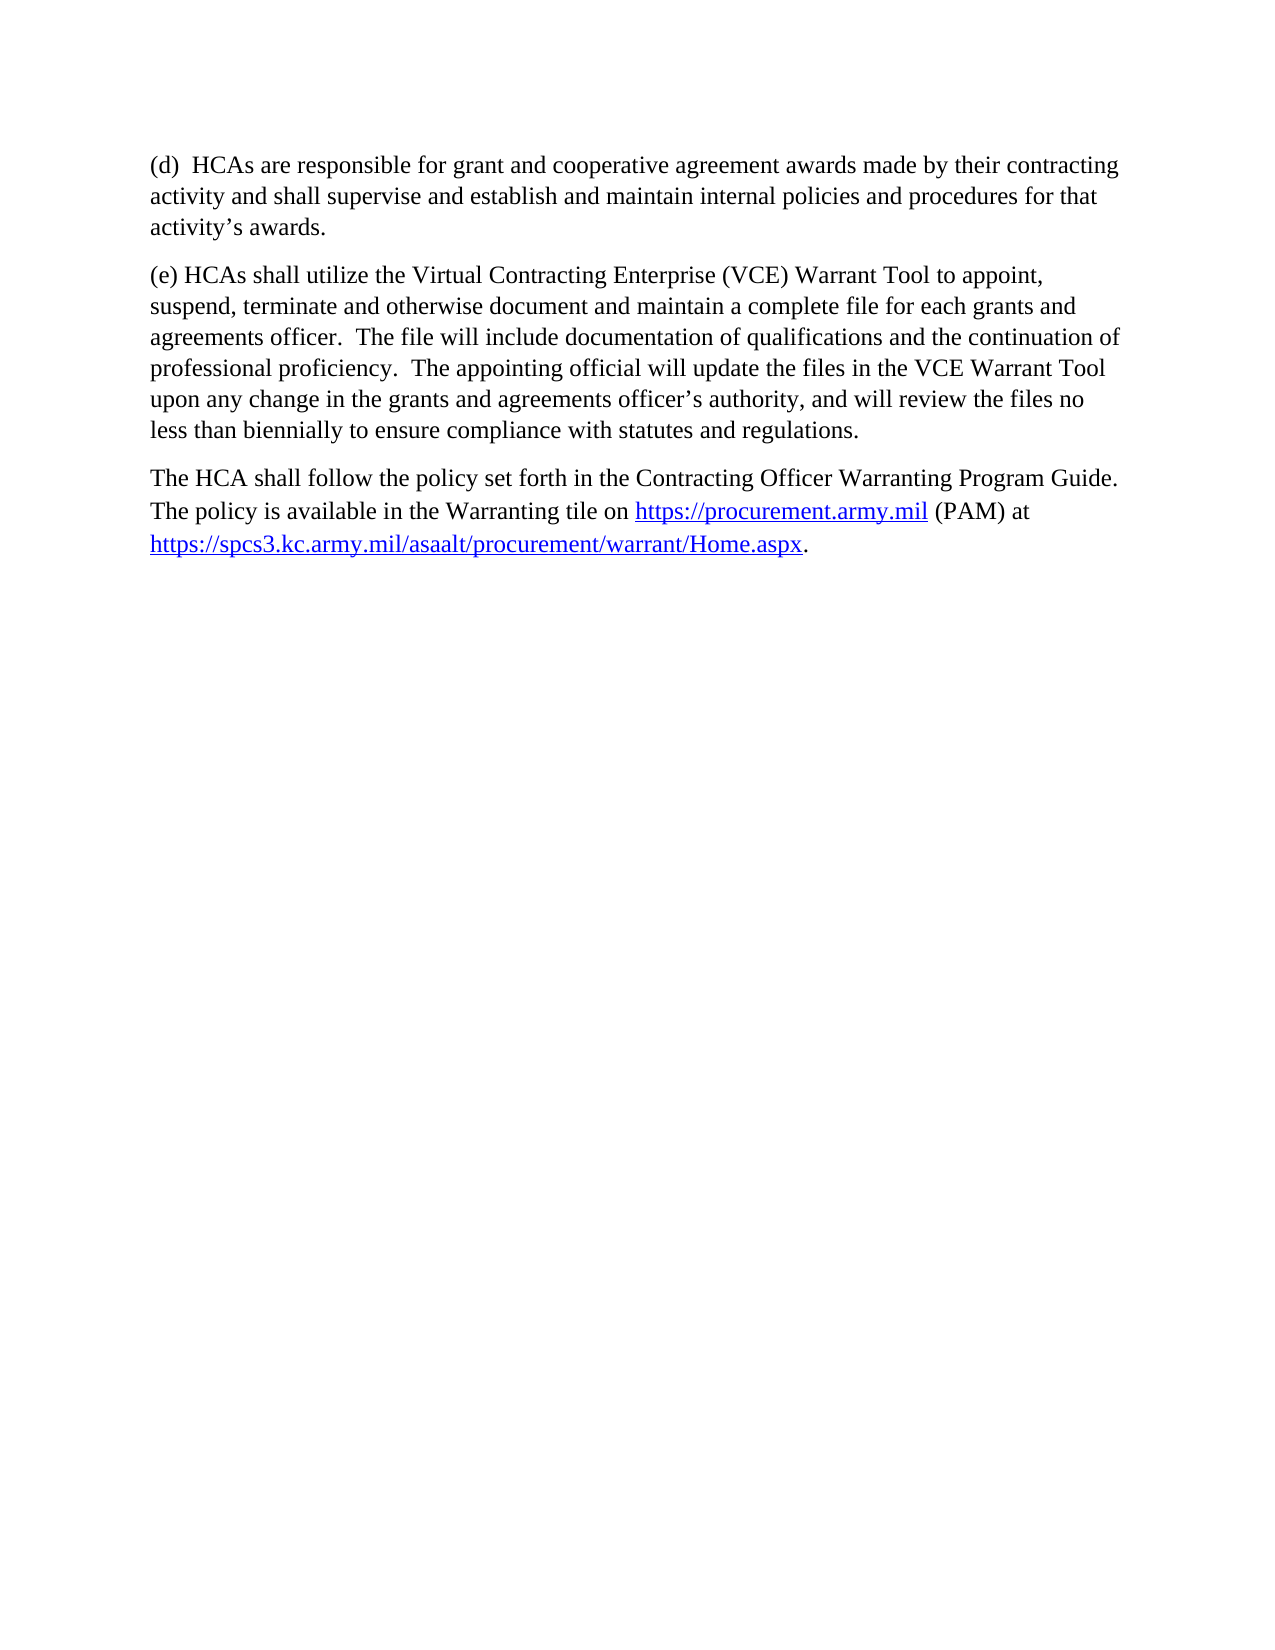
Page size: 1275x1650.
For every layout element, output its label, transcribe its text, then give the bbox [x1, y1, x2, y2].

text The HCA shall follow the policy set forth in the Contracting Officer Warranting Program Guide. The policy is available in the Warranting tile on https://procurement.army.mil (PAM) at https://spcs3.kc.army.mil/asaalt/procurement/warrant/Home.aspx. [150, 463, 1125, 557]
